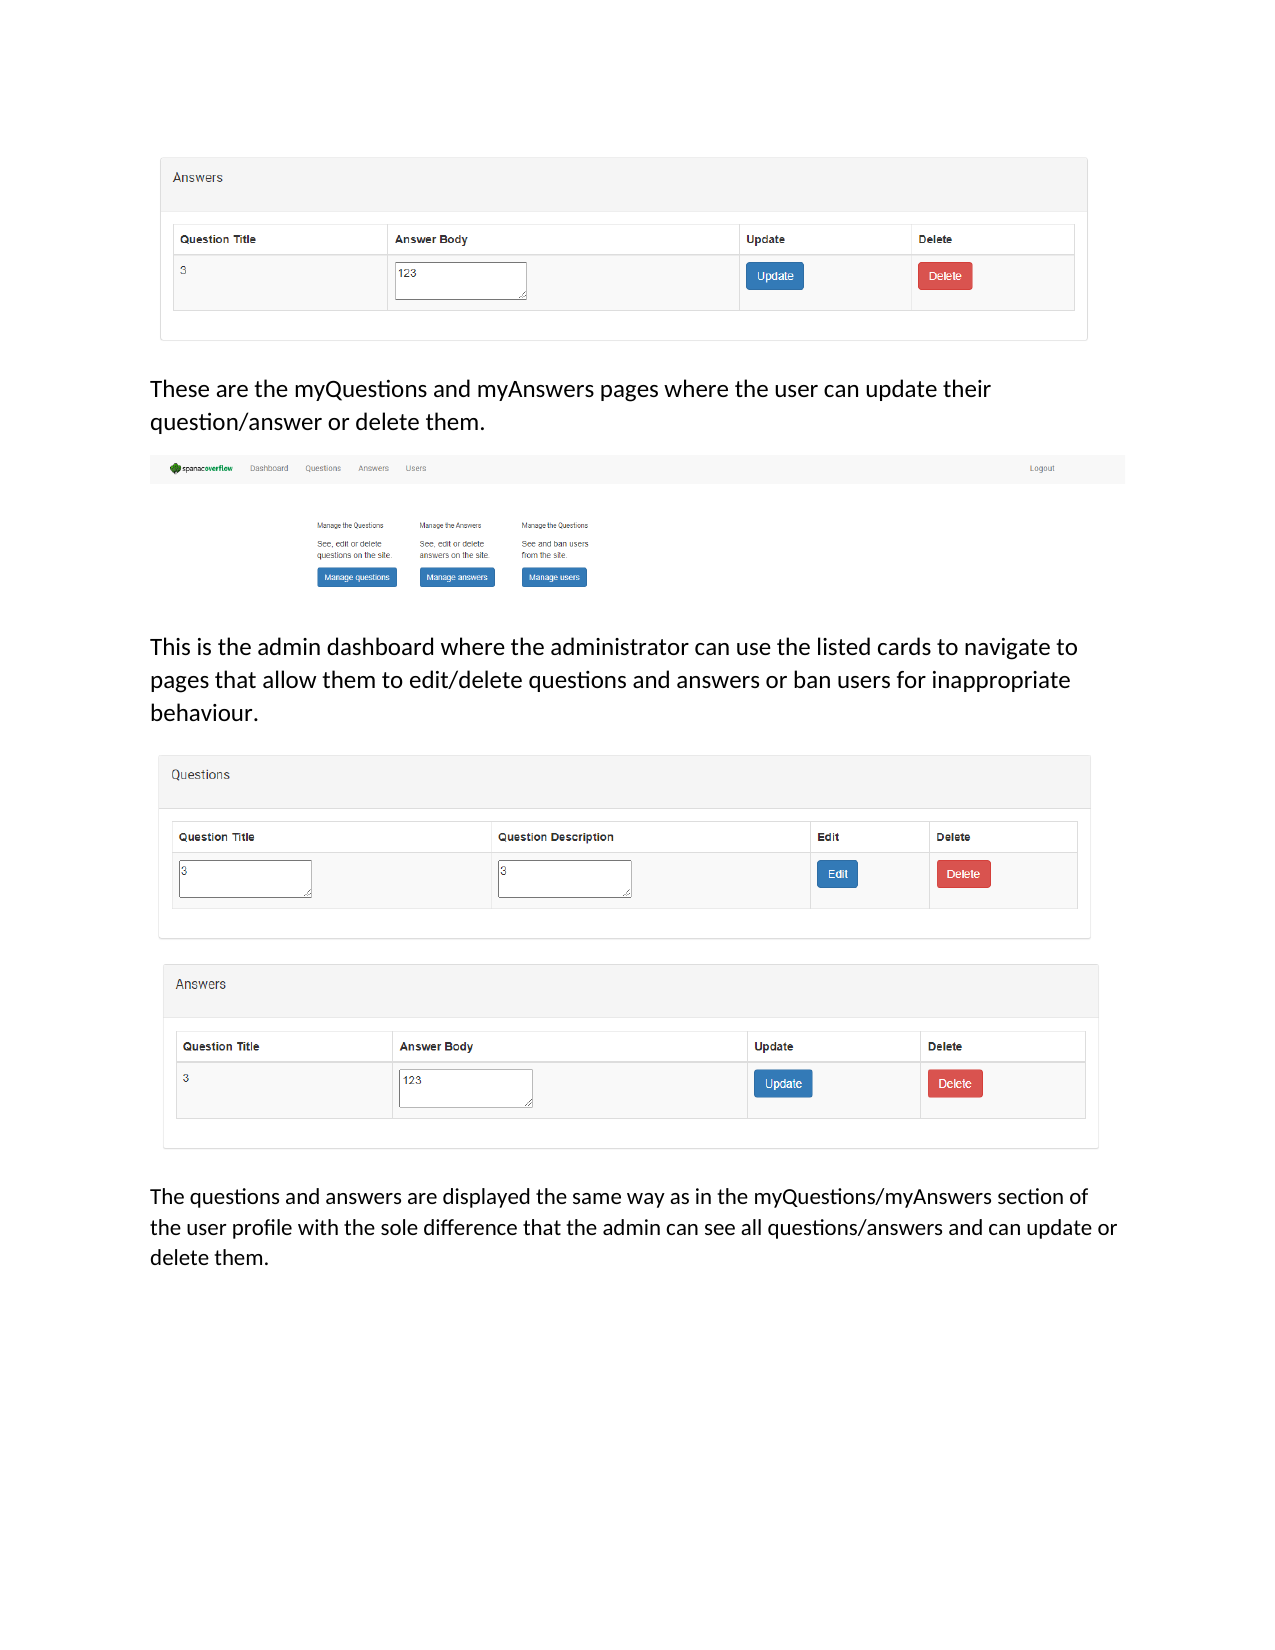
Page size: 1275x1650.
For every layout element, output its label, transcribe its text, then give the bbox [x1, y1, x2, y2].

picture [150, 150, 1125, 354]
picture [150, 956, 1125, 1164]
picture [150, 747, 1125, 955]
text These are the myQuestions and myAnswers pages where the user can update their question/answer or delete them. [150, 373, 1125, 436]
text The questions and answers are displayed the same way as in the myQuestions/myAnswers section of the user profile with the sole difference that the admin can see all questions/answers and can update or delete them. [150, 1182, 1125, 1271]
picture [150, 455, 1125, 613]
text This is the admin dashboard where the administrator can use the listed cards to navigate to pages that allow them to edit/delete questions and answers or ban users for inappropriate behaviour. [150, 632, 1125, 728]
